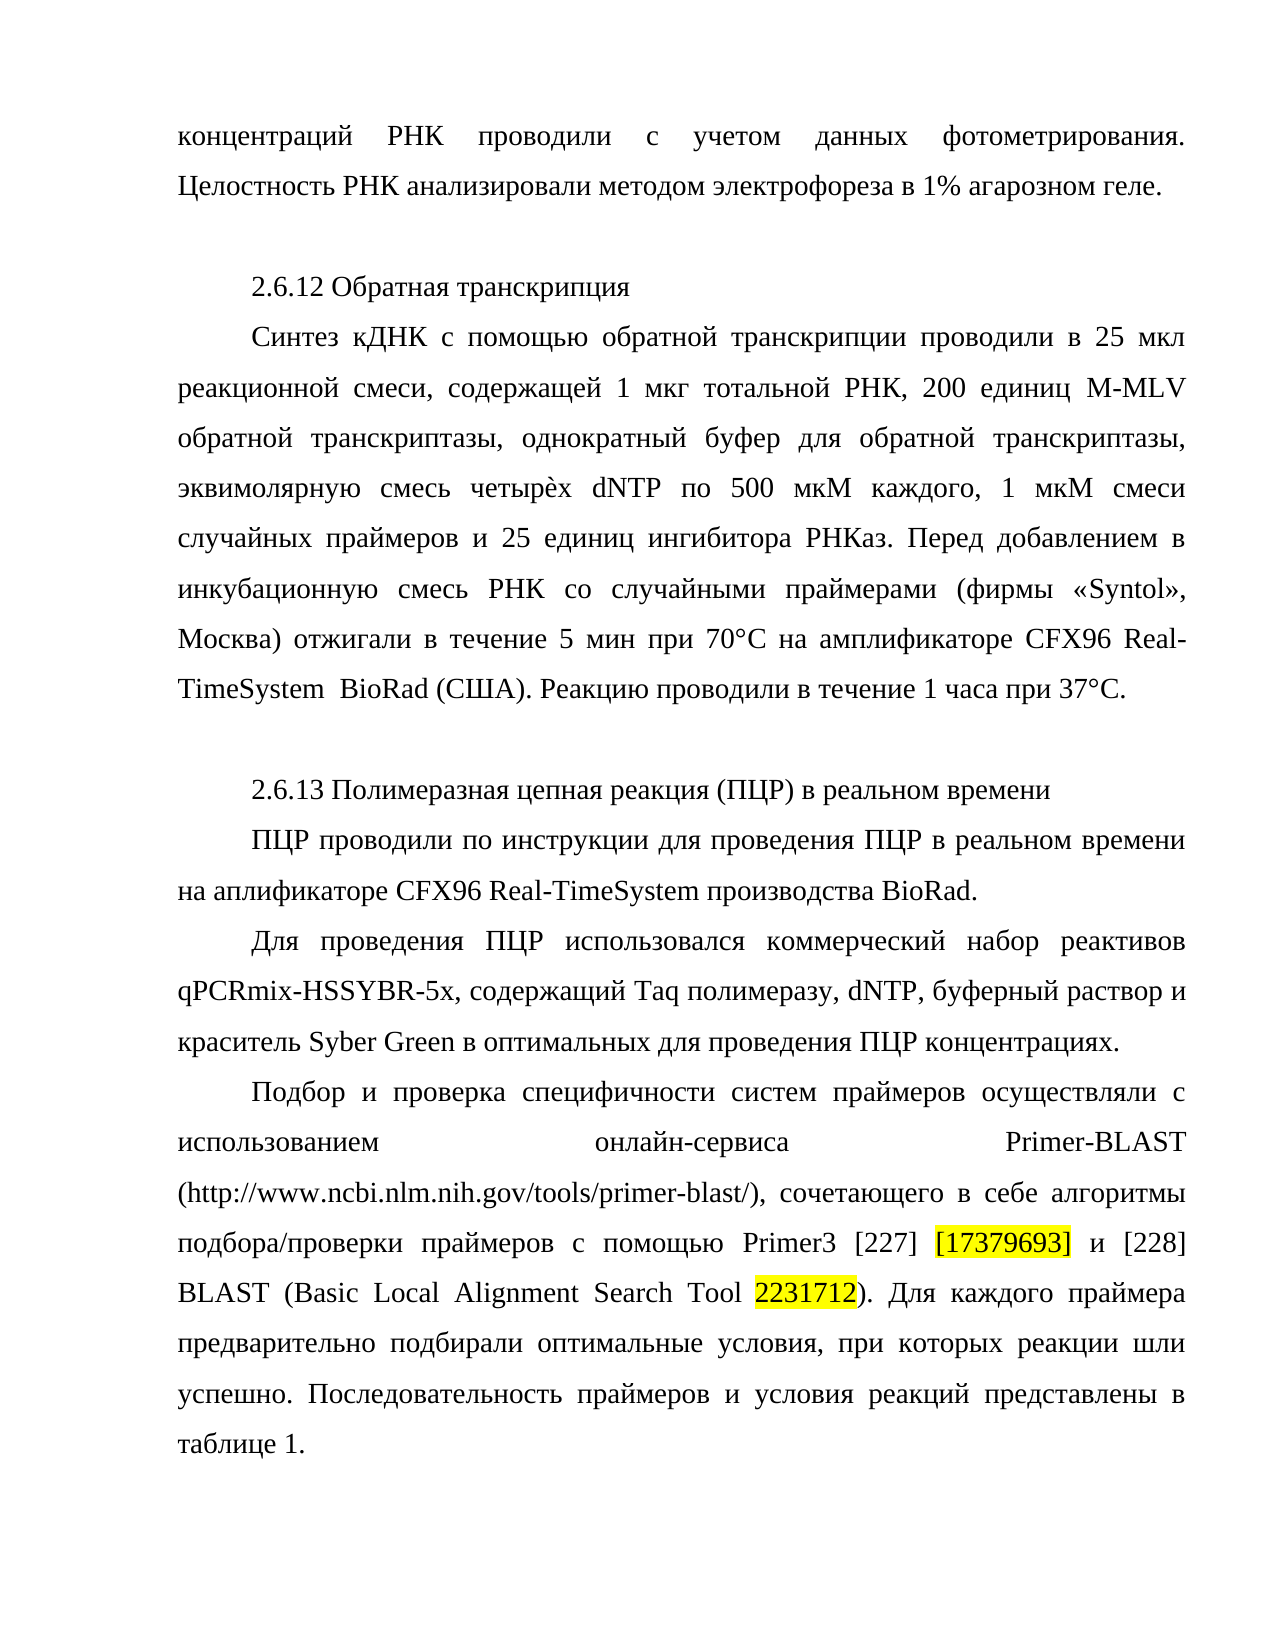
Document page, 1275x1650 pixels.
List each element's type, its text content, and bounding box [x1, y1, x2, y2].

text 2.6.12 Обратная транскрипция [177, 269, 1186, 303]
text Синтез кДНК с помощью обратной транскрипции проводили в 25 мкл реакционной смеси, содержащей 1 мкг тотальной РНК, 200 единиц M-MLV обратной транскриптазы, однократный буфер для обратной транскриптазы, эквимолярную смесь четырѐх dNTP по 500 мкМ каждого, 1 мкМ смеси случайных праймеров и 25 единиц ингибитора РНКаз. Перед добавлением в инкубационную смесь РНК со случайными праймерами (фирмы «Syntol», Москва) отжигали в течение 5 мин при 70°C на амплификаторе CFX96 Real-TimeSystem BioRad (США). Реакцию проводили в течение 1 часа при 37°C. [177, 319, 1186, 705]
text Подбор и проверка специфичности систем праймеров осуществляли с использованием онлайн-сервиса Primer-BLAST (http://www.ncbi.nlm.nih.gov/tools/primer-blast/), сочетающего в себе алгоритмы подбора/проверки праймеров с помощью Primer3 [227] [17379693] и [228] BLAST (Basic Local Alignment Search Tool 2231712). Для каждого праймера предварительно подбирали оптимальные условия, при которых реакции шли успешно. Последовательность праймеров и условия реакций представлены в таблице 1. [177, 1074, 1186, 1460]
text ПЦР проводили по инструкции для проведения ПЦР в реальном времени на аплификаторе CFX96 Real-TimeSystem производства BioRad. [177, 822, 1186, 906]
text 2.6.13 Полимеразная цепная реакция (ПЦР) в реальном времени [177, 772, 1186, 806]
text Для проведения ПЦР использовался коммерческий набор реактивов qPCRmix-HSSYBR-5х, содержащий Taq полимеразу, dNTP, буферный раствор и краситель Syber Green в оптимальных для проведения ПЦР концентрациях. [177, 923, 1186, 1057]
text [177, 118, 1186, 202]
